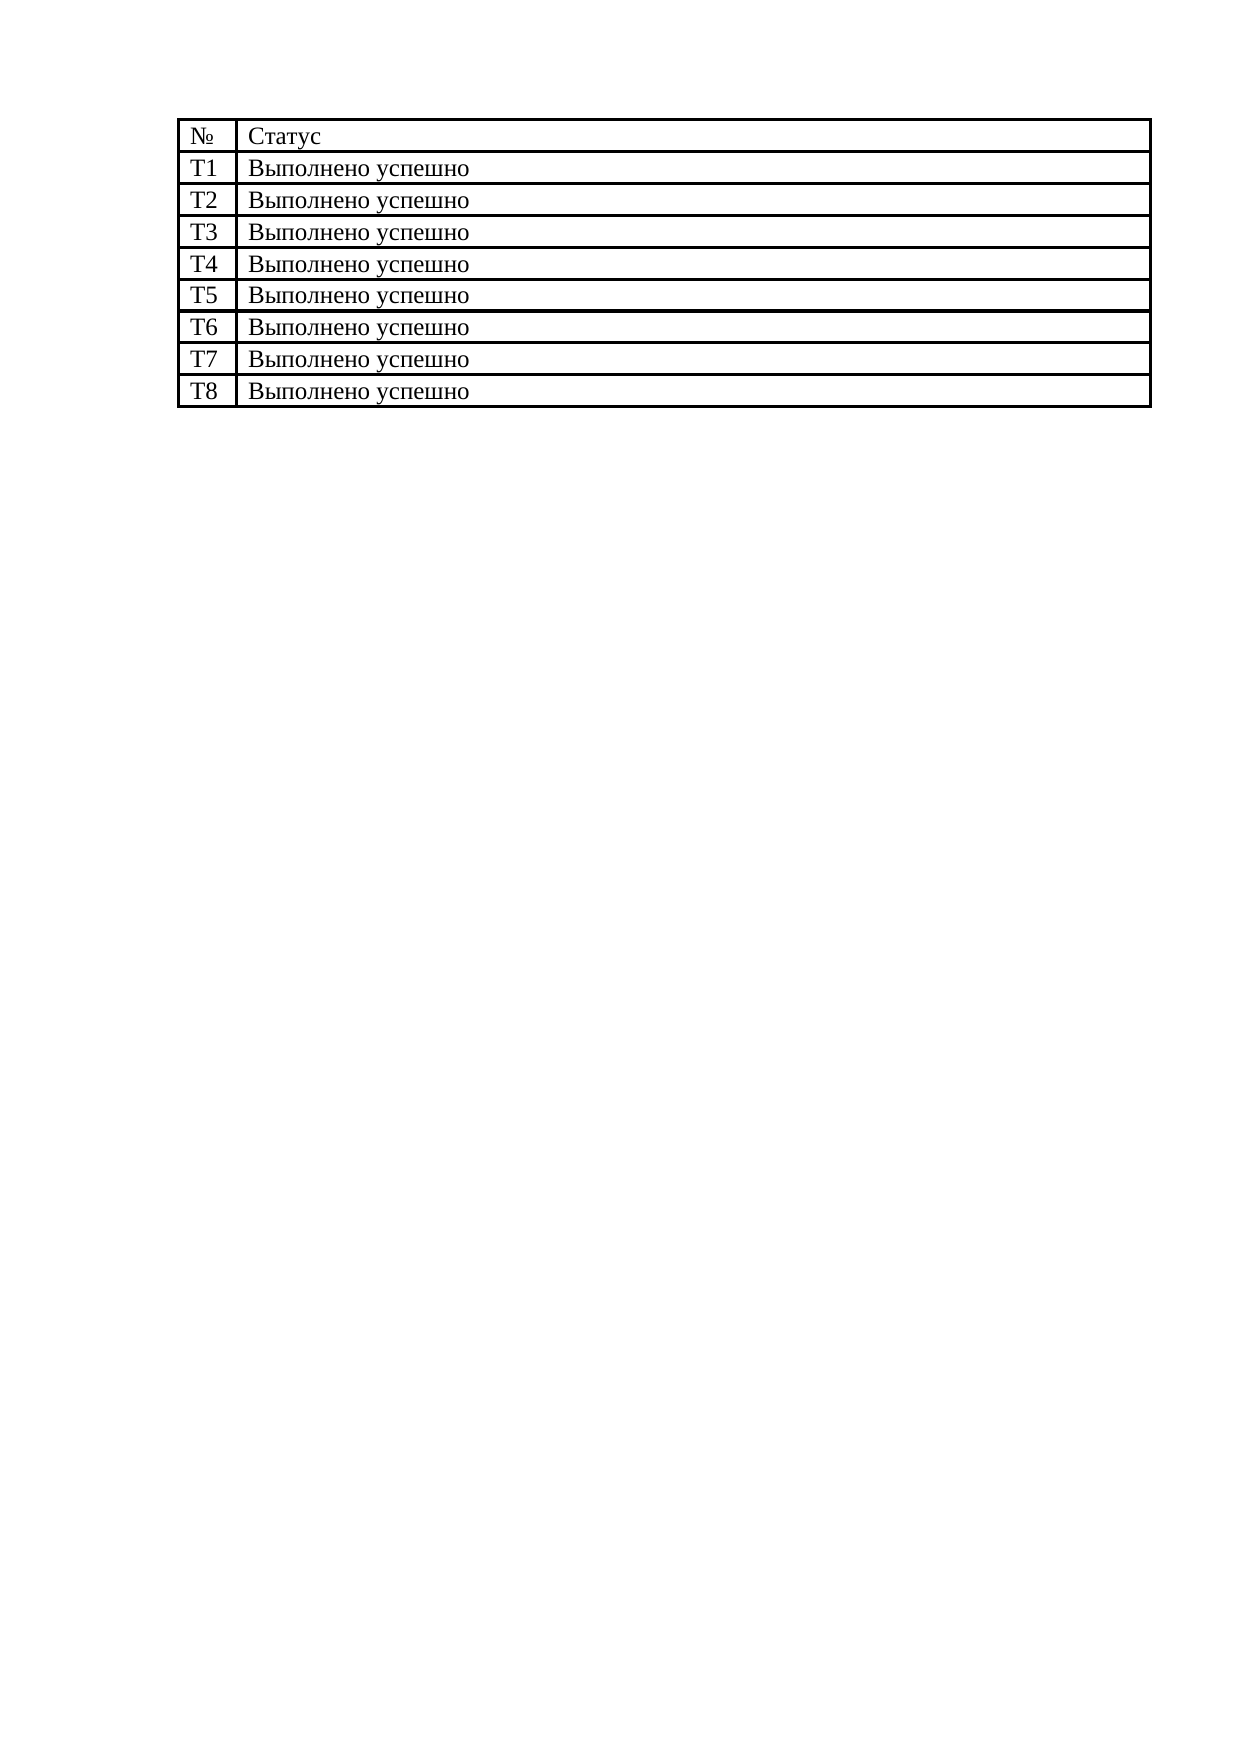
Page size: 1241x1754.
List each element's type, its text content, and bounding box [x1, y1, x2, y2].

table_cell Т8 [180, 376, 235, 405]
table_cell Т1 [180, 153, 235, 182]
table_cell Выполнено успешно [238, 153, 1149, 182]
table_cell Т3 [180, 217, 235, 246]
table_cell Т6 [180, 313, 235, 341]
table_cell Т5 [180, 281, 235, 309]
table_cell Выполнено успешно [238, 185, 1149, 214]
table_header Статус [238, 121, 1149, 150]
table_cell Т2 [180, 185, 235, 214]
table_cell Т4 [180, 249, 235, 277]
table_cell Выполнено успешно [238, 376, 1149, 405]
table_cell Выполнено успешно [238, 281, 1149, 309]
table_cell Выполнено успешно [238, 249, 1149, 277]
table_header № [180, 121, 235, 150]
table_cell Т7 [180, 344, 235, 373]
table_cell Выполнено успешно [238, 313, 1149, 341]
table_cell Выполнено успешно [238, 344, 1149, 373]
table_cell Выполнено успешно [238, 217, 1149, 246]
